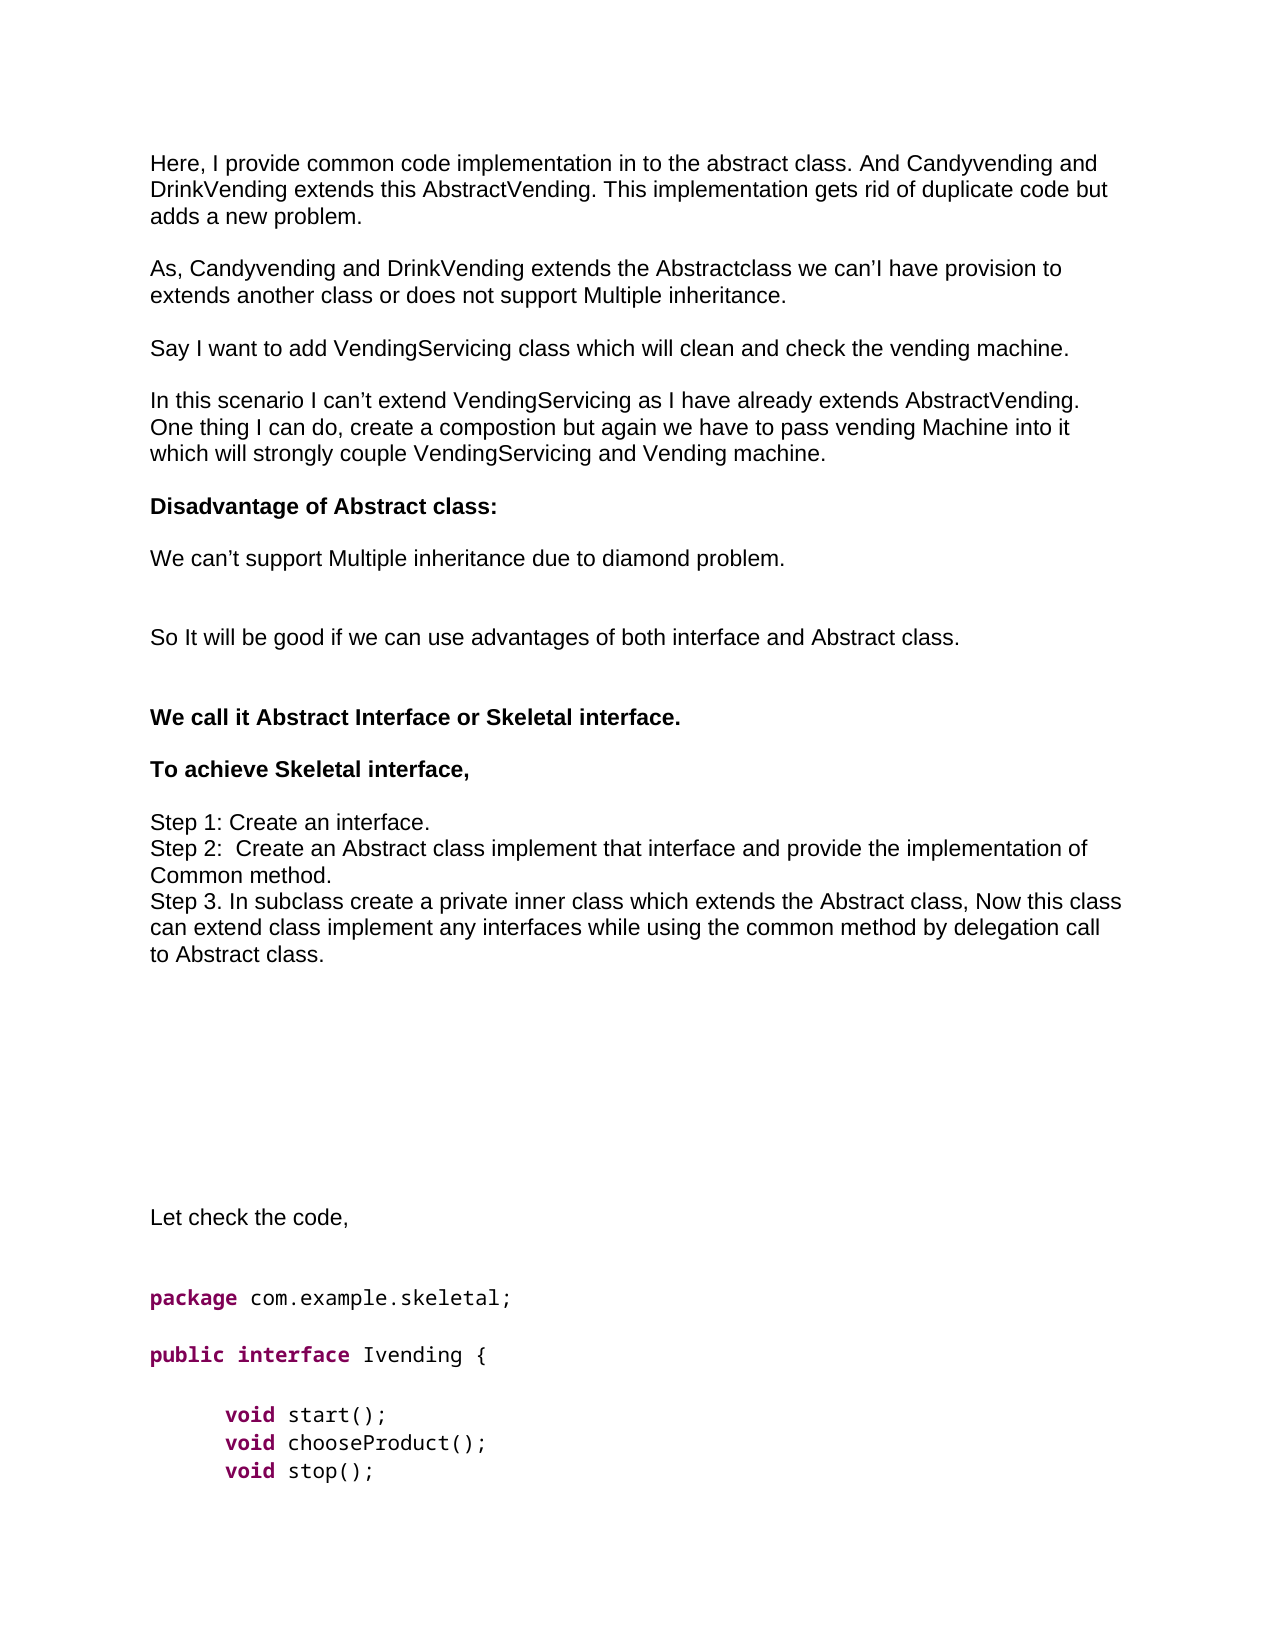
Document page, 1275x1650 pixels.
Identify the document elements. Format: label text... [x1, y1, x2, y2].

text Step 1: Create an interface. [150, 809, 1125, 835]
text We can’t support Multiple inheritance due to diamond problem. [150, 545, 1125, 572]
text Step 3. In subclass create a private inner class which extends the Abstract class, Now this class can extend class implement any interfaces while using the common method by delegation call to Abstract class. [150, 888, 1125, 967]
text package com.example.skeletal; [150, 1283, 1125, 1312]
text Step 2: Create an Abstract class implement that interface and provide the implementation of Common method. [150, 835, 1125, 888]
text void stop(); [150, 1457, 1125, 1485]
text Here, I provide common code implementation in to the abstract class. And Candyvending and DrinkVending extends this AbstractVending. This implementation gets rid of duplicate code but adds a new problem. [150, 150, 1125, 229]
text Let check the code, [150, 1204, 1125, 1231]
text So It will be good if we can use advantages of both interface and Abstract class. [150, 624, 1125, 651]
text As, Candyvending and DrinkVending extends the Abstractclass we can’I have provision to extends another class or does not support Multiple inheritance. [150, 255, 1125, 308]
text public interface Ivending { [150, 1340, 1125, 1368]
text void start(); [150, 1400, 1125, 1428]
text Disadvantage of Abstract class: [150, 493, 1125, 519]
text We call it Abstract Interface or Skeletal interface. [150, 703, 1125, 730]
text In this scenario I can’t extend VendingServicing as I have already extends AbstractVending. One thing I can do, create a compostion but again we have to pass vending Machine into it which will strongly couple VendingServicing and Vending machine. [150, 387, 1125, 466]
text Say I want to add VendingServicing class which will clean and check the vending machine. [150, 334, 1125, 361]
text void chooseProduct(); [150, 1428, 1125, 1457]
text To achieve Skeletal interface, [150, 756, 1125, 782]
